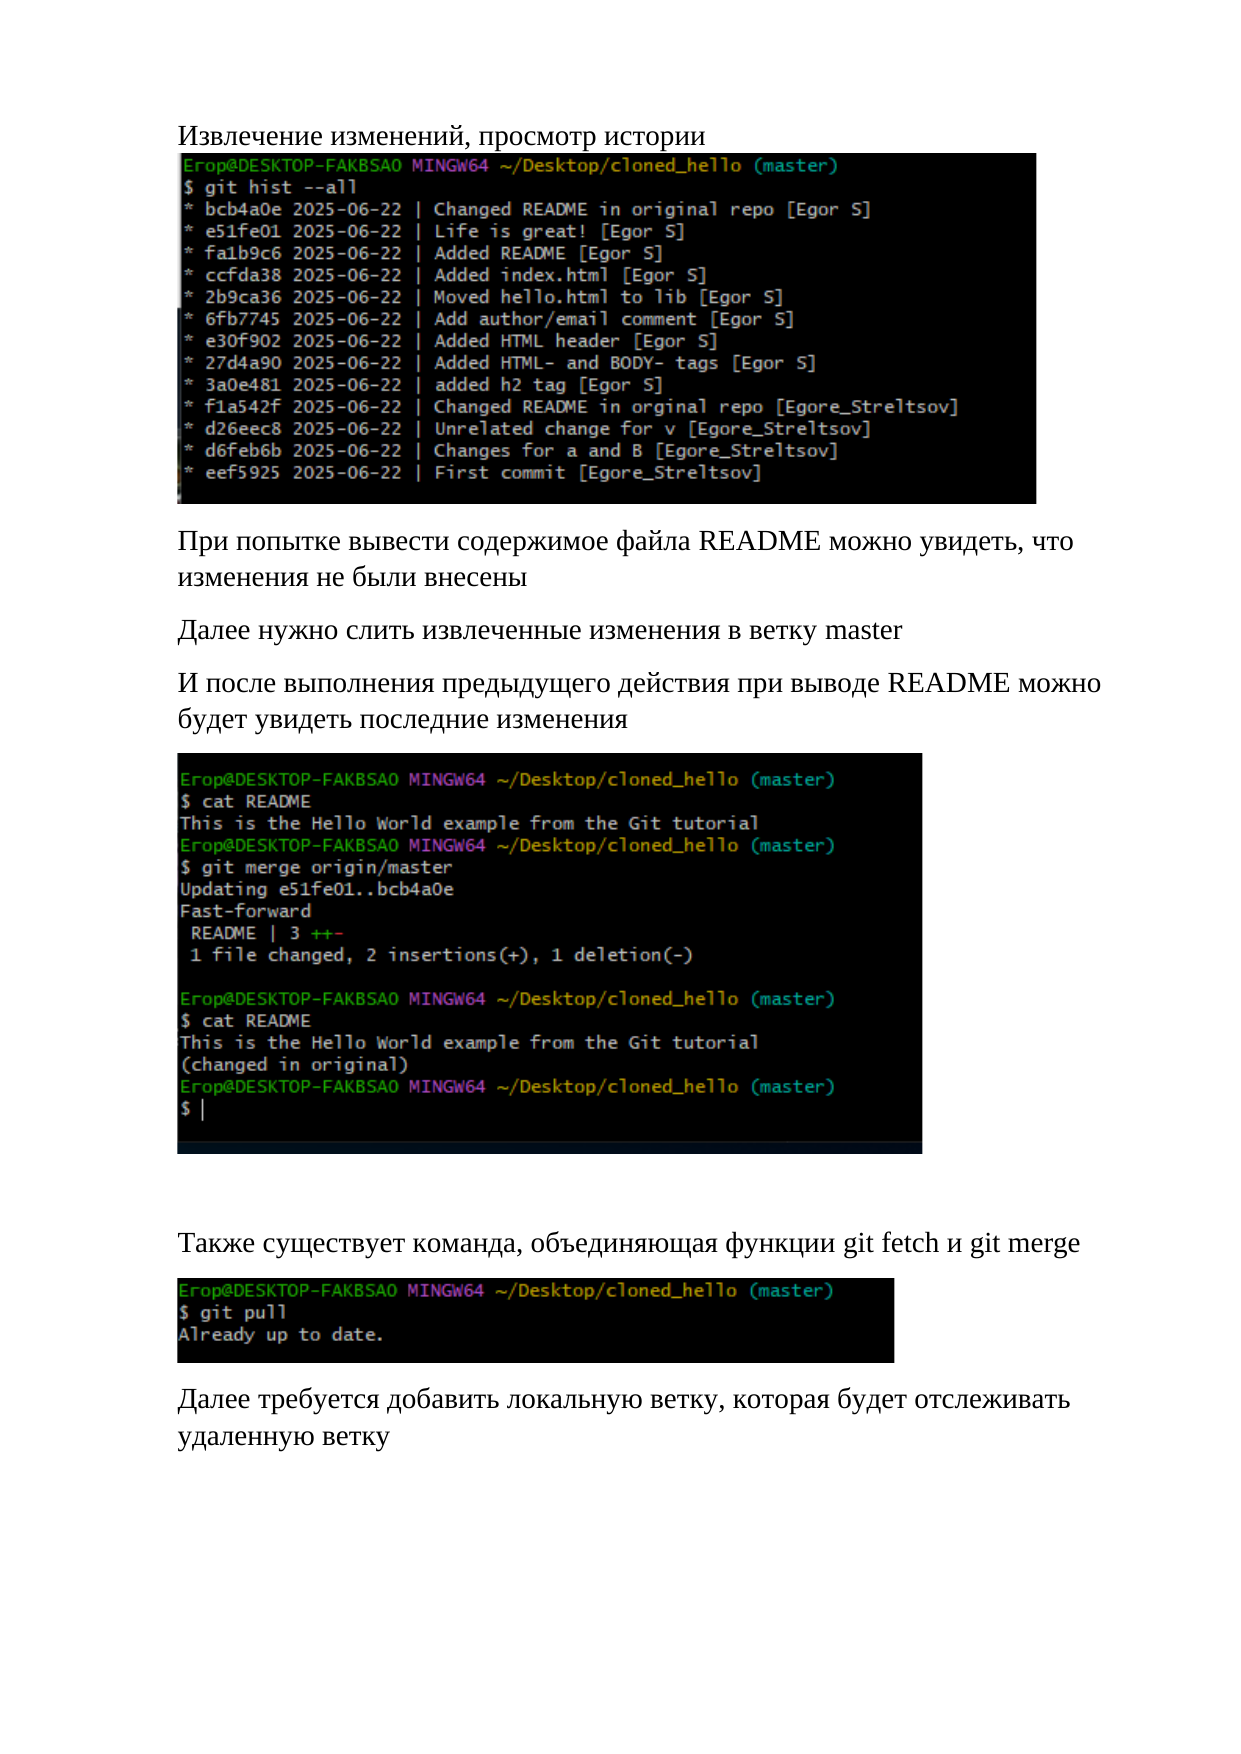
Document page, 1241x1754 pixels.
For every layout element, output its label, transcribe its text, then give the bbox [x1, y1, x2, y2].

text Также существует команда, объединяющая функции git fetch и git merge [177, 1225, 1152, 1259]
text И после выполнения предыдущего действия при выводе README можно будет увидеть последние изменения [177, 665, 1152, 734]
text Далее нужно слить извлеченные изменения в ветку master [177, 612, 1152, 645]
picture [177, 1278, 895, 1363]
picture [177, 153, 1037, 504]
text При попытке вывести содержимое файла README можно увидеть, что изменения не были внесены [177, 523, 1152, 593]
picture [177, 753, 923, 1154]
text Далее требуется добавить локальную ветку, которая будет отслеживать удаленную ветку [177, 1382, 1152, 1451]
